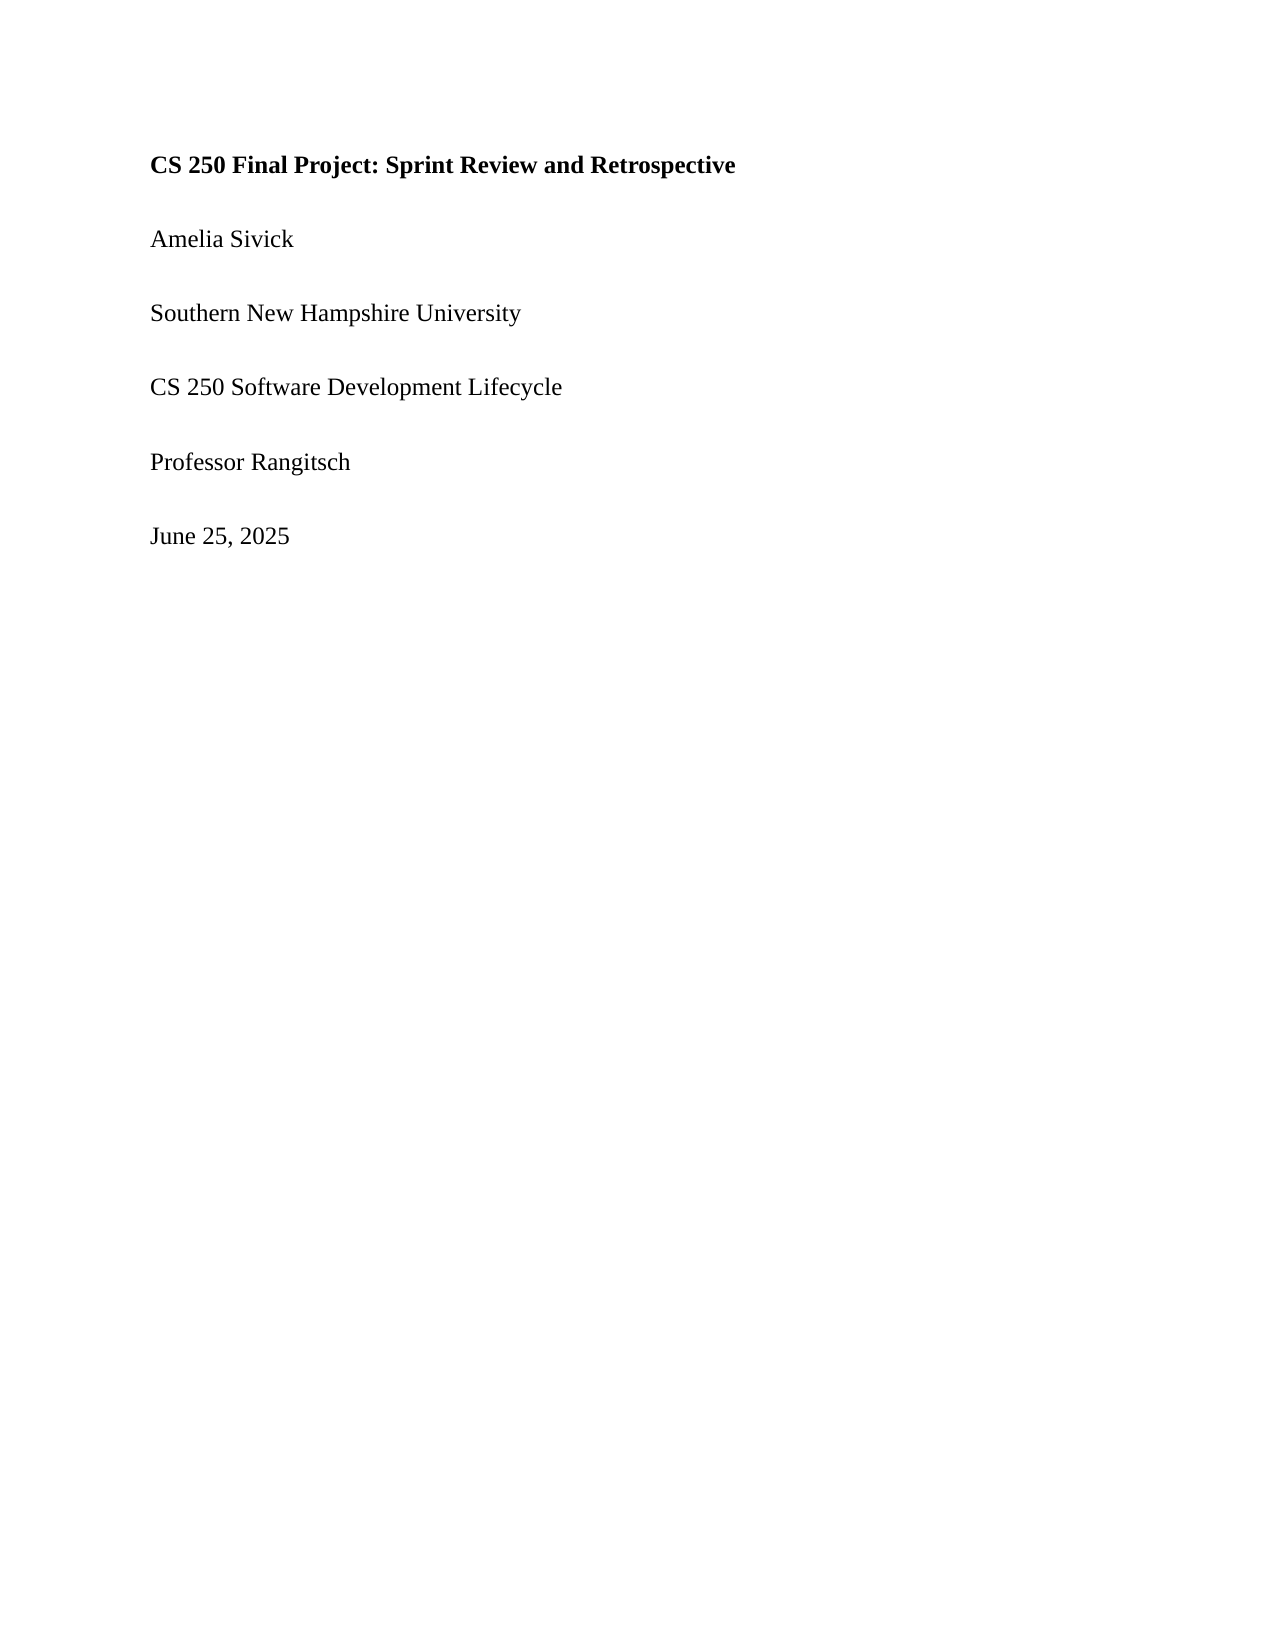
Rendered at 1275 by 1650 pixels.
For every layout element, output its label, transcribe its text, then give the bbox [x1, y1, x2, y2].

text Southern New Hampshire University [150, 298, 1125, 327]
text Professor Rangitsch [150, 447, 1125, 475]
text CS 250 Final Project: Sprint Review and Retrospective [150, 150, 1125, 179]
text Amelia Sivick [150, 224, 1125, 253]
text June 25, 2025 [150, 521, 1125, 549]
text CS 250 Software Development Lifecycle [150, 372, 1125, 401]
